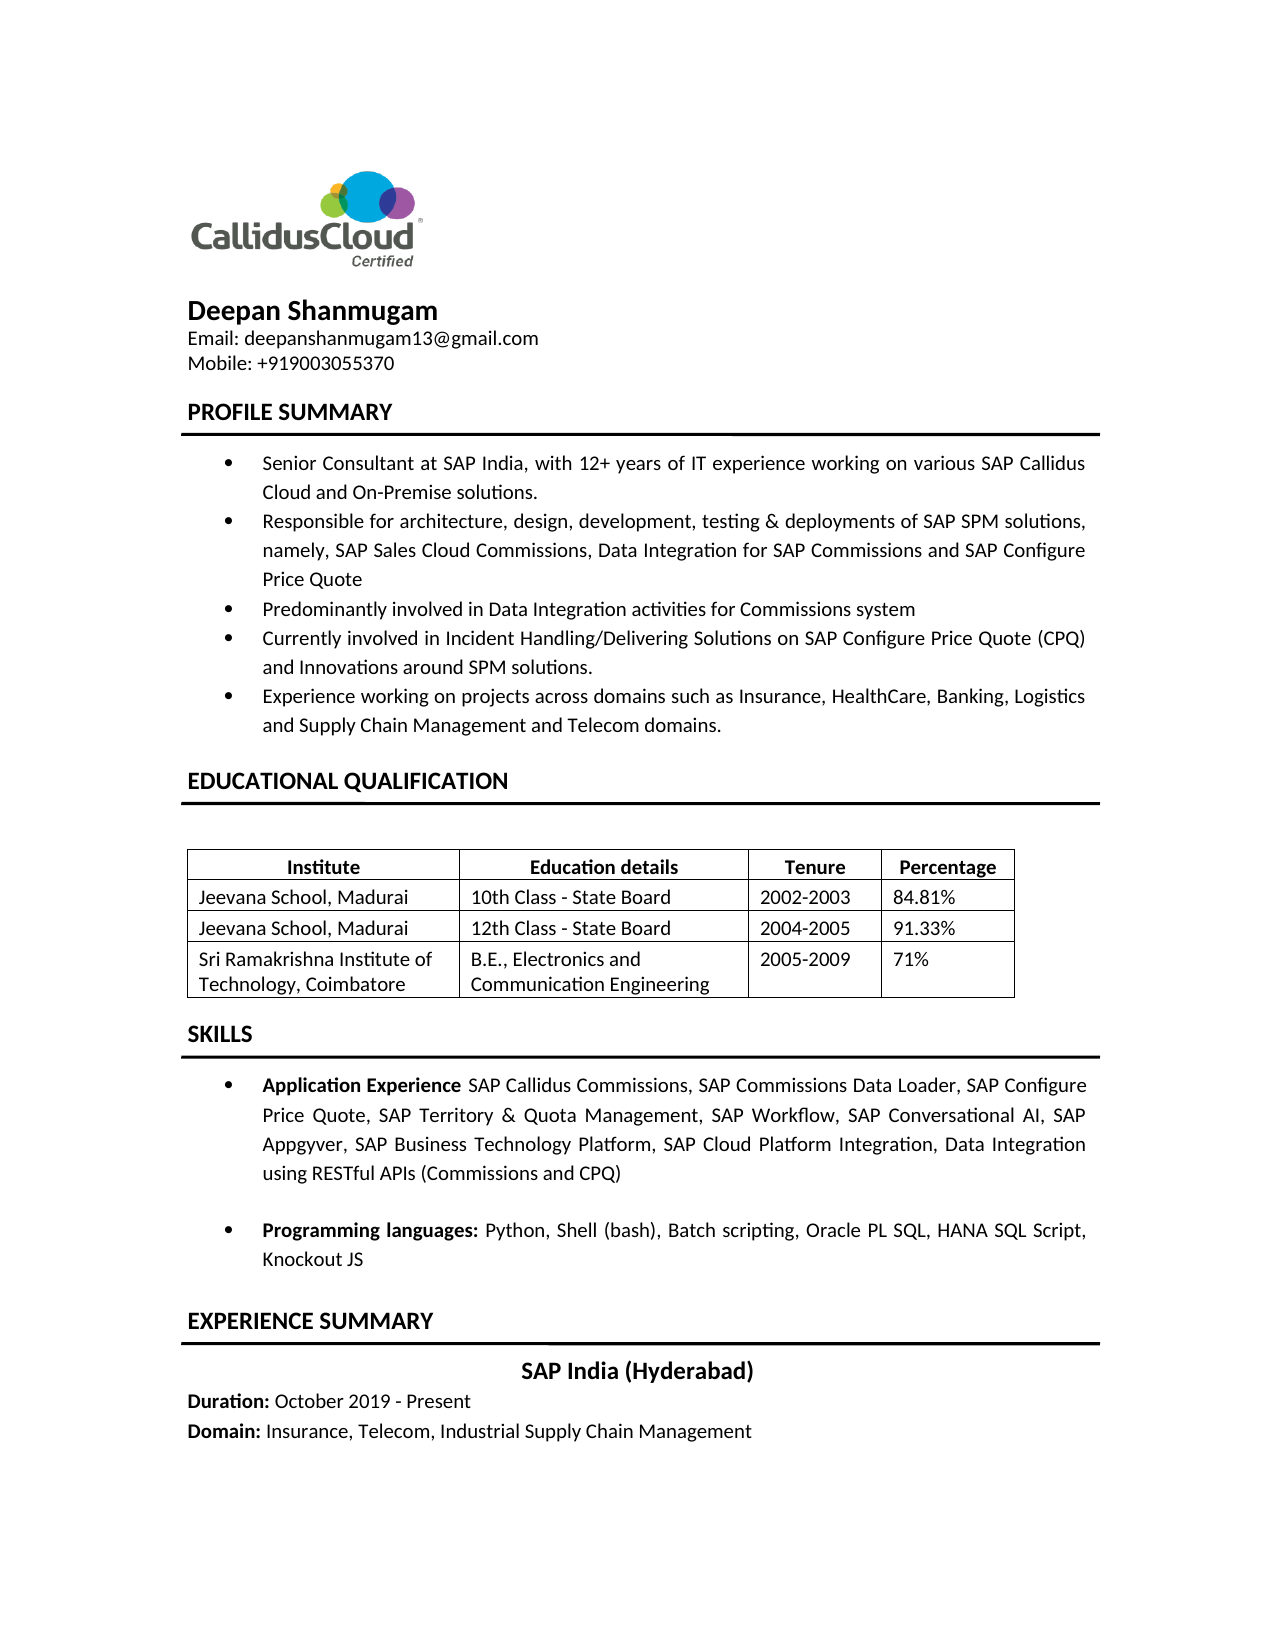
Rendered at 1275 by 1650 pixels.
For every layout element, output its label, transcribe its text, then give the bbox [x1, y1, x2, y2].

table_cell 71% [882, 942, 1014, 997]
text SKILLS [187, 1023, 1087, 1048]
text Currently involved in Incident Handling/Delivering Solutions on SAP Configure Price Quote (CPQ) and Innovations around SPM solutions. [225, 625, 1087, 679]
table_cell 2004-2005 [749, 911, 881, 941]
table_cell Jeevana School, Madurai [188, 880, 459, 910]
table_cell 12th Class - State Board [460, 911, 748, 941]
text SAP India (Hyderabad) [187, 1359, 1087, 1384]
text Experience working on projects across domains such as Insurance, HealthCare, Banking, Logistics and Supply Chain Management and Telecom domains. [225, 683, 1087, 738]
table_header Tenure [749, 850, 881, 879]
text EXPERIENCE SUMMARY [187, 1309, 1087, 1334]
table_cell 84.81% [882, 880, 1014, 910]
table_cell 2005-2009 [749, 942, 881, 997]
text Application Experience SAP Callidus Commissions, SAP Commissions Data Loader, SAP Configure Price Quote, SAP Territory & Quota Management, SAP Workflow, SAP Conversational AI, SAP Appgyver, SAP Business Technology Platform, SAP Cloud Platform Integration, Data Integration using RESTful APIs (Commissions and CPQ) [225, 1073, 1087, 1186]
text Duration: October 2019 - Present [187, 1388, 1087, 1414]
table_header Institute [188, 850, 459, 879]
text Programming languages: Python, Shell (bash), Batch scripting, Oracle PL SQL, HANA SQL Script, Knockout JS [225, 1217, 1087, 1271]
table_cell Sri Ramakrishna Institute of Technology, Coimbatore [188, 942, 459, 997]
table_cell 10th Class - State Board [460, 880, 748, 910]
text Domain: Insurance, Telecom, Industrial Supply Chain Management [187, 1418, 1087, 1443]
table_cell Jeevana School, Madurai [188, 911, 459, 941]
text Predominantly involved in Data Integration activities for Commissions system [225, 596, 1087, 621]
table_header Percentage [882, 850, 1014, 879]
text PROFILE SUMMARY [187, 400, 1087, 425]
text Email: deepanshanmugam13@gmail.com [187, 325, 1087, 350]
table_header Education details [460, 850, 748, 879]
text EDUCATIONAL QUALIFICATION [187, 769, 1087, 794]
table_cell 2002-2003 [749, 880, 881, 910]
text Mobile: +919003055370 [187, 350, 1087, 375]
text Senior Consultant at SAP India, with 12+ years of IT experience working on various SAP Callidus Cloud and On-Premise solutions. [225, 450, 1087, 504]
text Deepan Shanmugam [187, 300, 1087, 325]
table_cell 91.33% [882, 911, 1014, 941]
picture [186, 166, 429, 280]
text Responsible for architecture, design, development, testing & deployments of SAP SPM solutions, namely, SAP Sales Cloud Commissions, Data Integration for SAP Commissions and SAP Configure Price Quote [225, 508, 1087, 592]
table_cell B.E., Electronics and Communication Engineering [460, 942, 748, 997]
